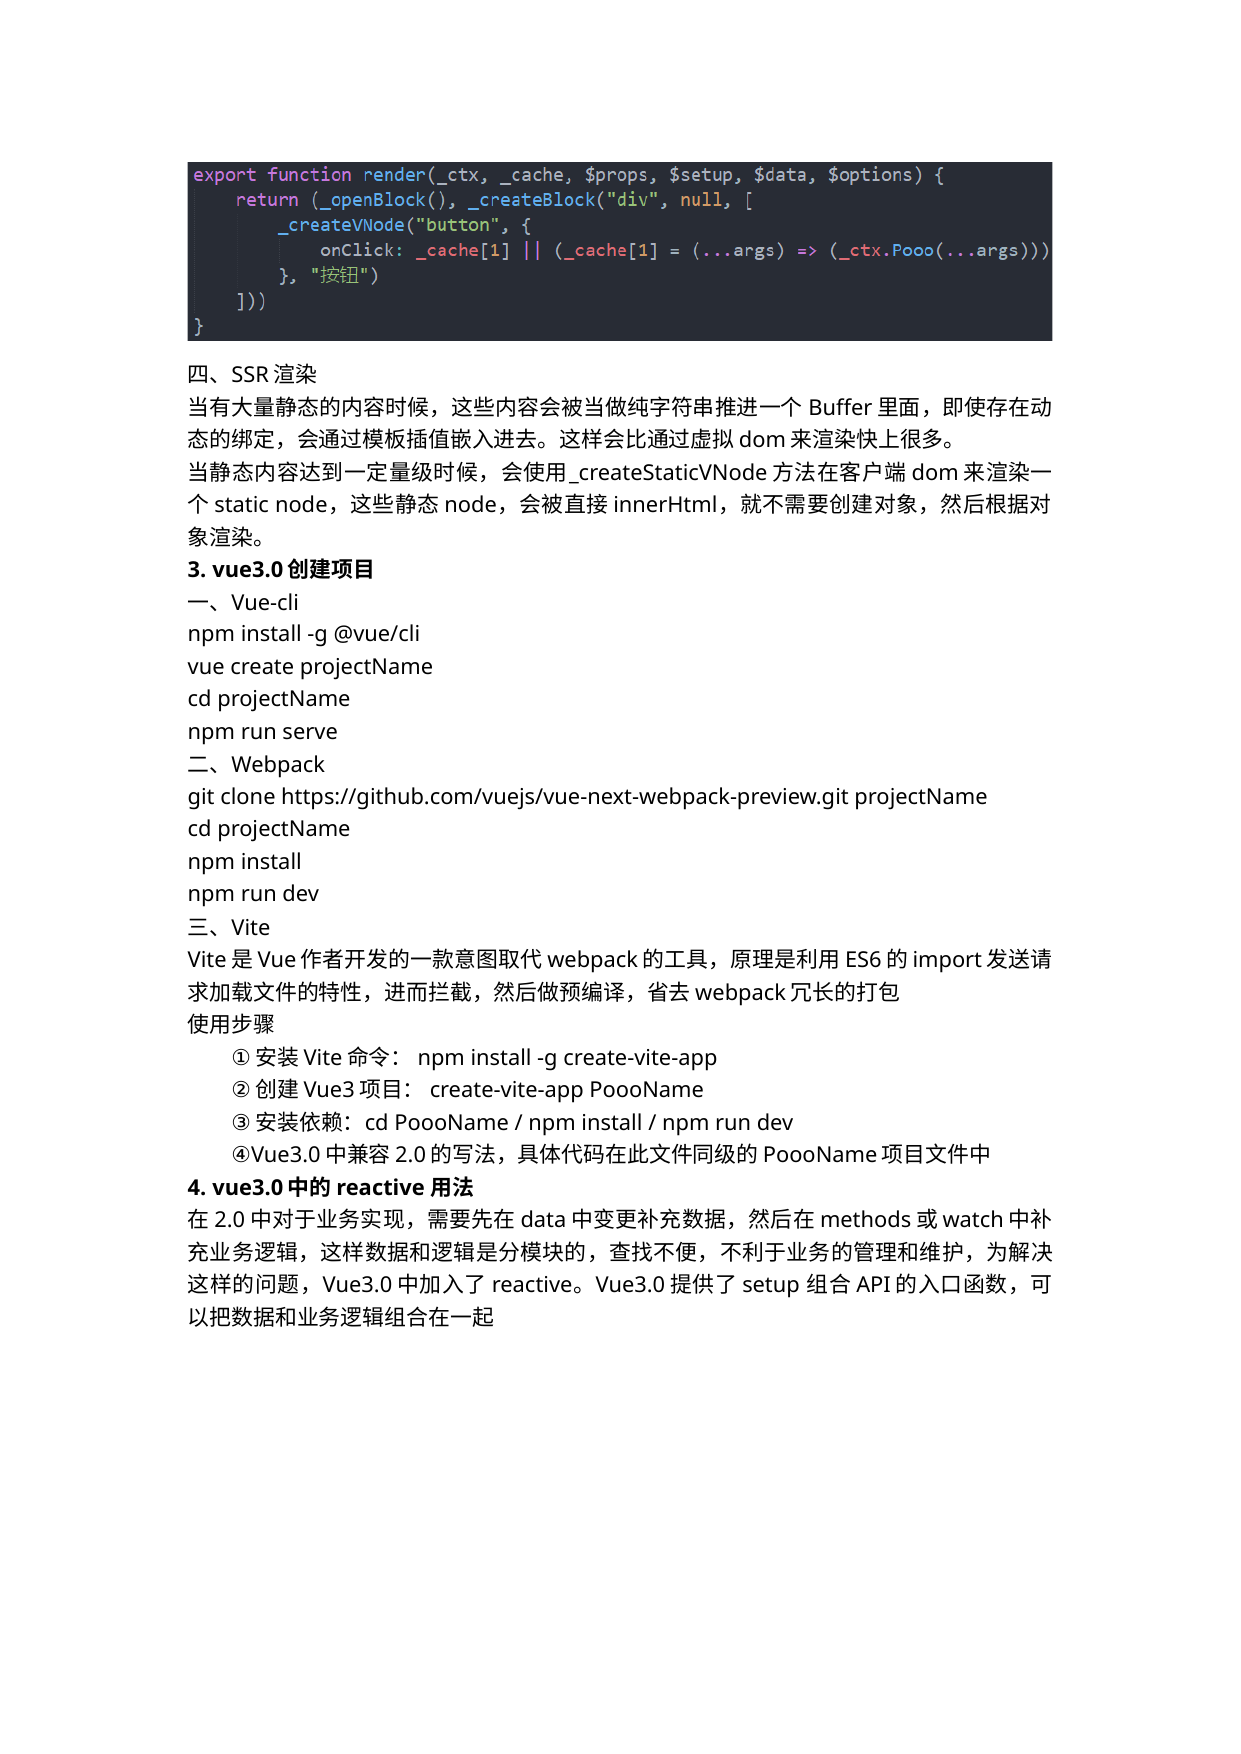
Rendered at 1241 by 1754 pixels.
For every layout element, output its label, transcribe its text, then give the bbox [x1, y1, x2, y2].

text ②创建Vue3项目： create-vite-app PoooName [187, 1072, 1053, 1104]
list SSR渲染 [187, 357, 1053, 389]
list npm install [187, 844, 1053, 877]
list npm install -g @vue/cli [187, 617, 1053, 649]
list npm run dev [187, 877, 1053, 909]
picture [187, 162, 1053, 341]
list Webpack [187, 747, 1053, 779]
list vue3.0中的 reactive 用法 [187, 1169, 1053, 1202]
text ④Vue3.0中兼容2.0的写法，具体代码在此文件同级的PoooName项目文件中 [187, 1137, 1053, 1169]
list cd projectName [187, 682, 1053, 714]
text ①安装Vite命令： npm install -g create-vite-app [187, 1039, 1053, 1072]
text Vite是Vue作者开发的一款意图取代webpack的工具，原理是利用ES6的import发送请求加载文件的特性，进而拦截，然后做预编译，省去webpack冗长的打包 [187, 942, 1053, 1007]
list git clone https://github.com/vuejs/vue-next-webpack-preview.git projectName [187, 779, 1053, 812]
text 使用步骤 [187, 1007, 1053, 1039]
list 当静态内容达到一定量级时候，会使用_createStaticVNode方法在客户端dom来渲染一个static node，这些静态node，会被直接innerHtml，就不需要创建对象，然后根据对象渲染。 [187, 454, 1053, 552]
list npm run serve [187, 714, 1053, 747]
text 在2.0中对于业务实现，需要先在data中变更补充数据，然后在methods或watch中补充业务逻辑，这样数据和逻辑是分模块的，查找不便，不利于业务的管理和维护，为解决这样的问题，Vue3.0中加入了reactive。Vue3.0提供了setup 组合API的入口函数，可以把数据和业务逻辑组合在一起 [187, 1202, 1053, 1332]
list cd projectName [187, 812, 1053, 844]
list vue3.0创建项目 [187, 552, 1053, 584]
list Vue-cli [187, 584, 1053, 617]
list vue create projectName [187, 649, 1053, 682]
text ③安装依赖：cd PoooName / npm install / npm run dev [187, 1104, 1053, 1137]
list 当有大量静态的内容时候，这些内容会被当做纯字符串推进一个Buffer里面，即使存在动态的绑定，会通过模板插值嵌入进去。这样会比通过虚拟dom来渲染快上很多。 [187, 389, 1053, 454]
list Vite [187, 909, 1053, 942]
